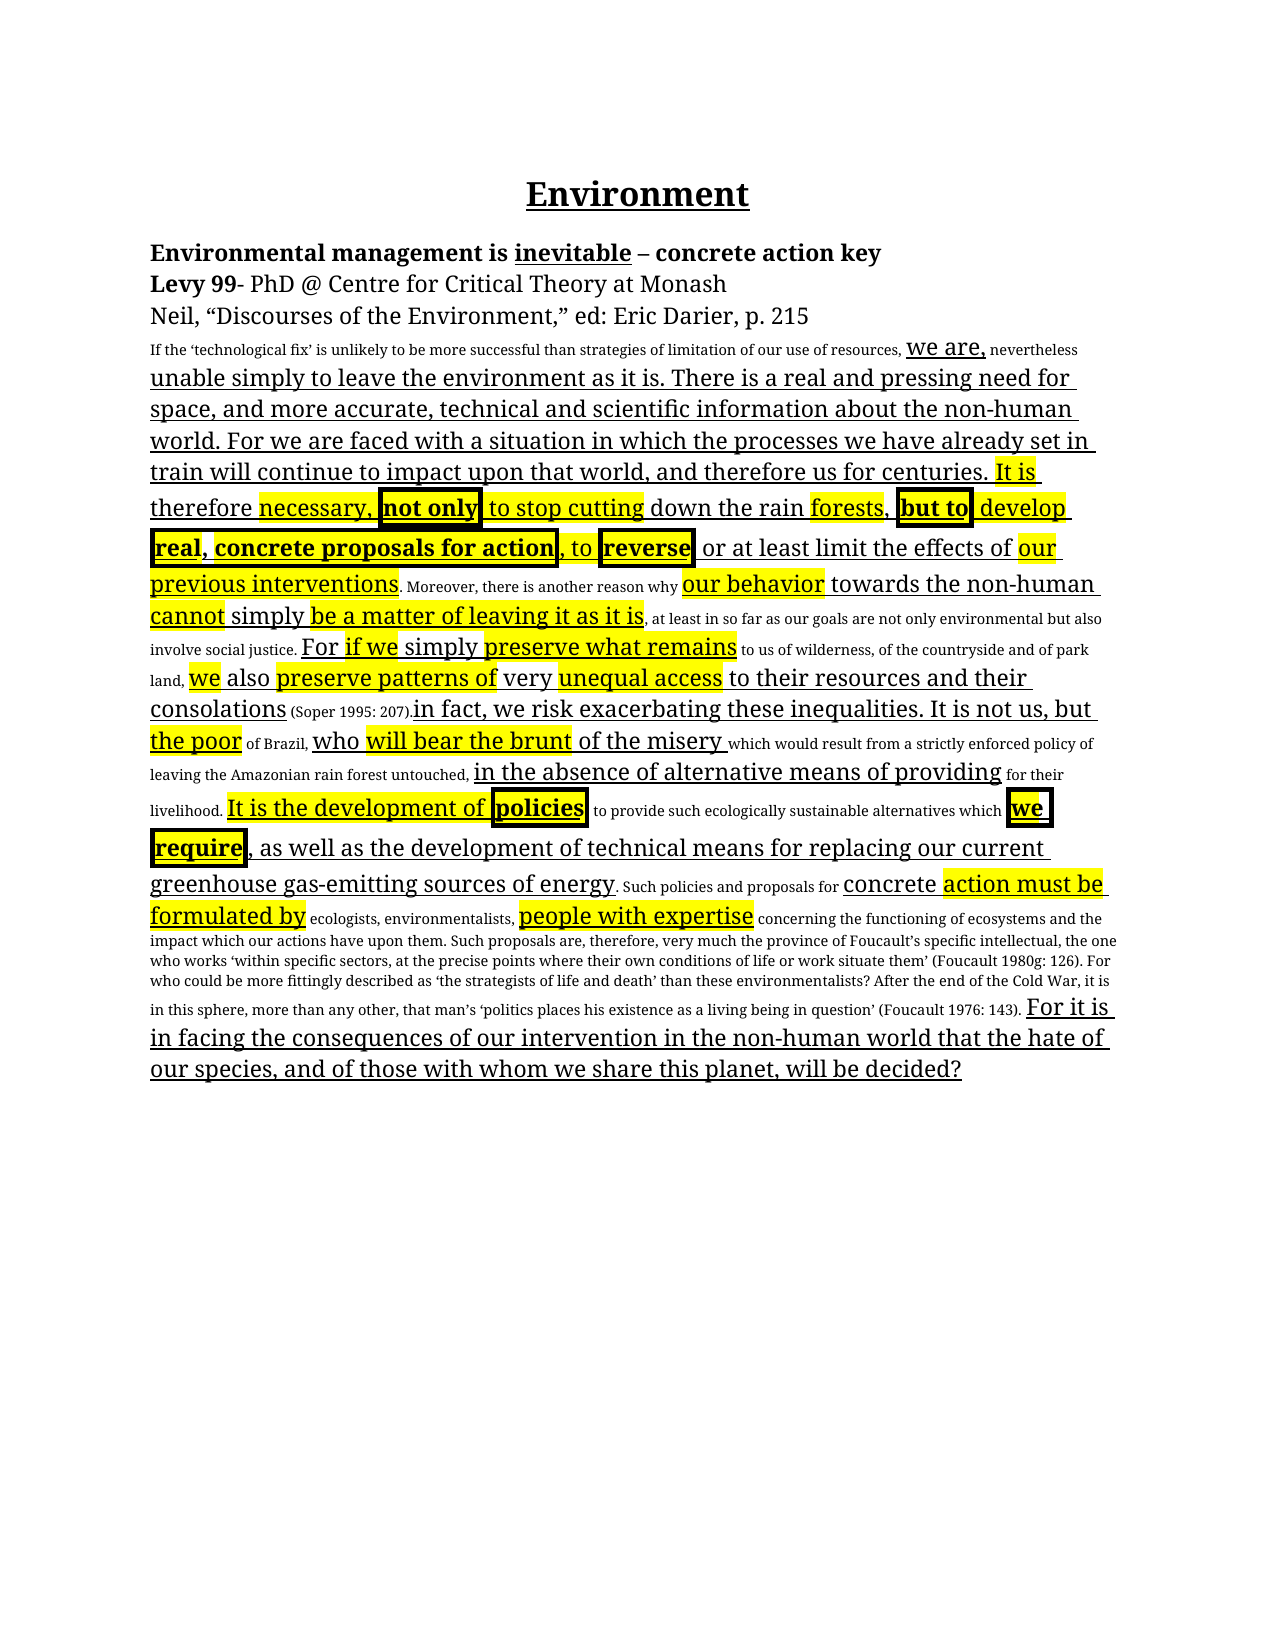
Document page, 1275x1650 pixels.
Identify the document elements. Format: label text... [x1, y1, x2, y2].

text Neil, “Discourses of the Environment,” ed: Eric Darier, p. 215 [150, 299, 1125, 331]
subtitle Environment [150, 171, 1125, 216]
subtitle Environmental management is inevitable – concrete action key [150, 237, 1125, 268]
text If the ‘technological fix’ is unlikely to be more successful than strategies of limitation of our use of resources, we are, nevertheless unable simply to leave the environment as it is. There is a real and pressing need for space, and more accurate, technical and scientific information about the non-human world. For we are faced with a situation in which the processes we have already set in train will continue to impact upon that world, and therefore us for centuries. It is therefore necessary, not only to stop cutting down the rain forests, but to develop real, concrete proposals for action, to reverse or at least limit the effects of our previous interventions. Moreover, there is another reason why our behavior towards the non-human cannot simply be a matter of leaving it as it is, at least in so far as our goals are not only environmental but also involve social justice. For if we simply preserve what remains to us of wilderness, of the countryside and of park land, we also preserve patterns of very unequal access to their resources and their consolations (Soper 1995: 207).in fact, we risk exacerbating these inequalities. It is not us, but the poor of Brazil, who will bear the brunt of the misery which would result from a strictly enforced policy of leaving the Amazonian rain forest untouched, in the absence of alternative means of providing for their livelihood. It is the development of policies to provide such ecologically sustainable alternatives which we require, as well as the development of technical means for replacing our current greenhouse gas-emitting sources of energy. Such policies and proposals for concrete action must be formulated by ecologists, environmentalists, people with expertise concerning the functioning of ecosystems and the impact which our actions have upon them. Such proposals are, therefore, very much the province of Foucault’s specific intellectual, the one who works ‘within specific sectors, at the precise points where their own conditions of life or work situate them’ (Foucault 1980g: 126). For who could be more fittingly described as ‘the strategists of life and death’ than these environmentalists? After the end of the Cold War, it is in this sphere, more than any other, that man’s ‘politics places his existence as a living being in question’ (Foucault 1976: 143). For it is in facing the consequences of our intervention in the non-human world that the hate of our species, and of those with whom we share this planet, will be decided? [150, 331, 1125, 1084]
text Levy 99- PhD @ Centre for Critical Theory at Monash [150, 268, 1125, 299]
